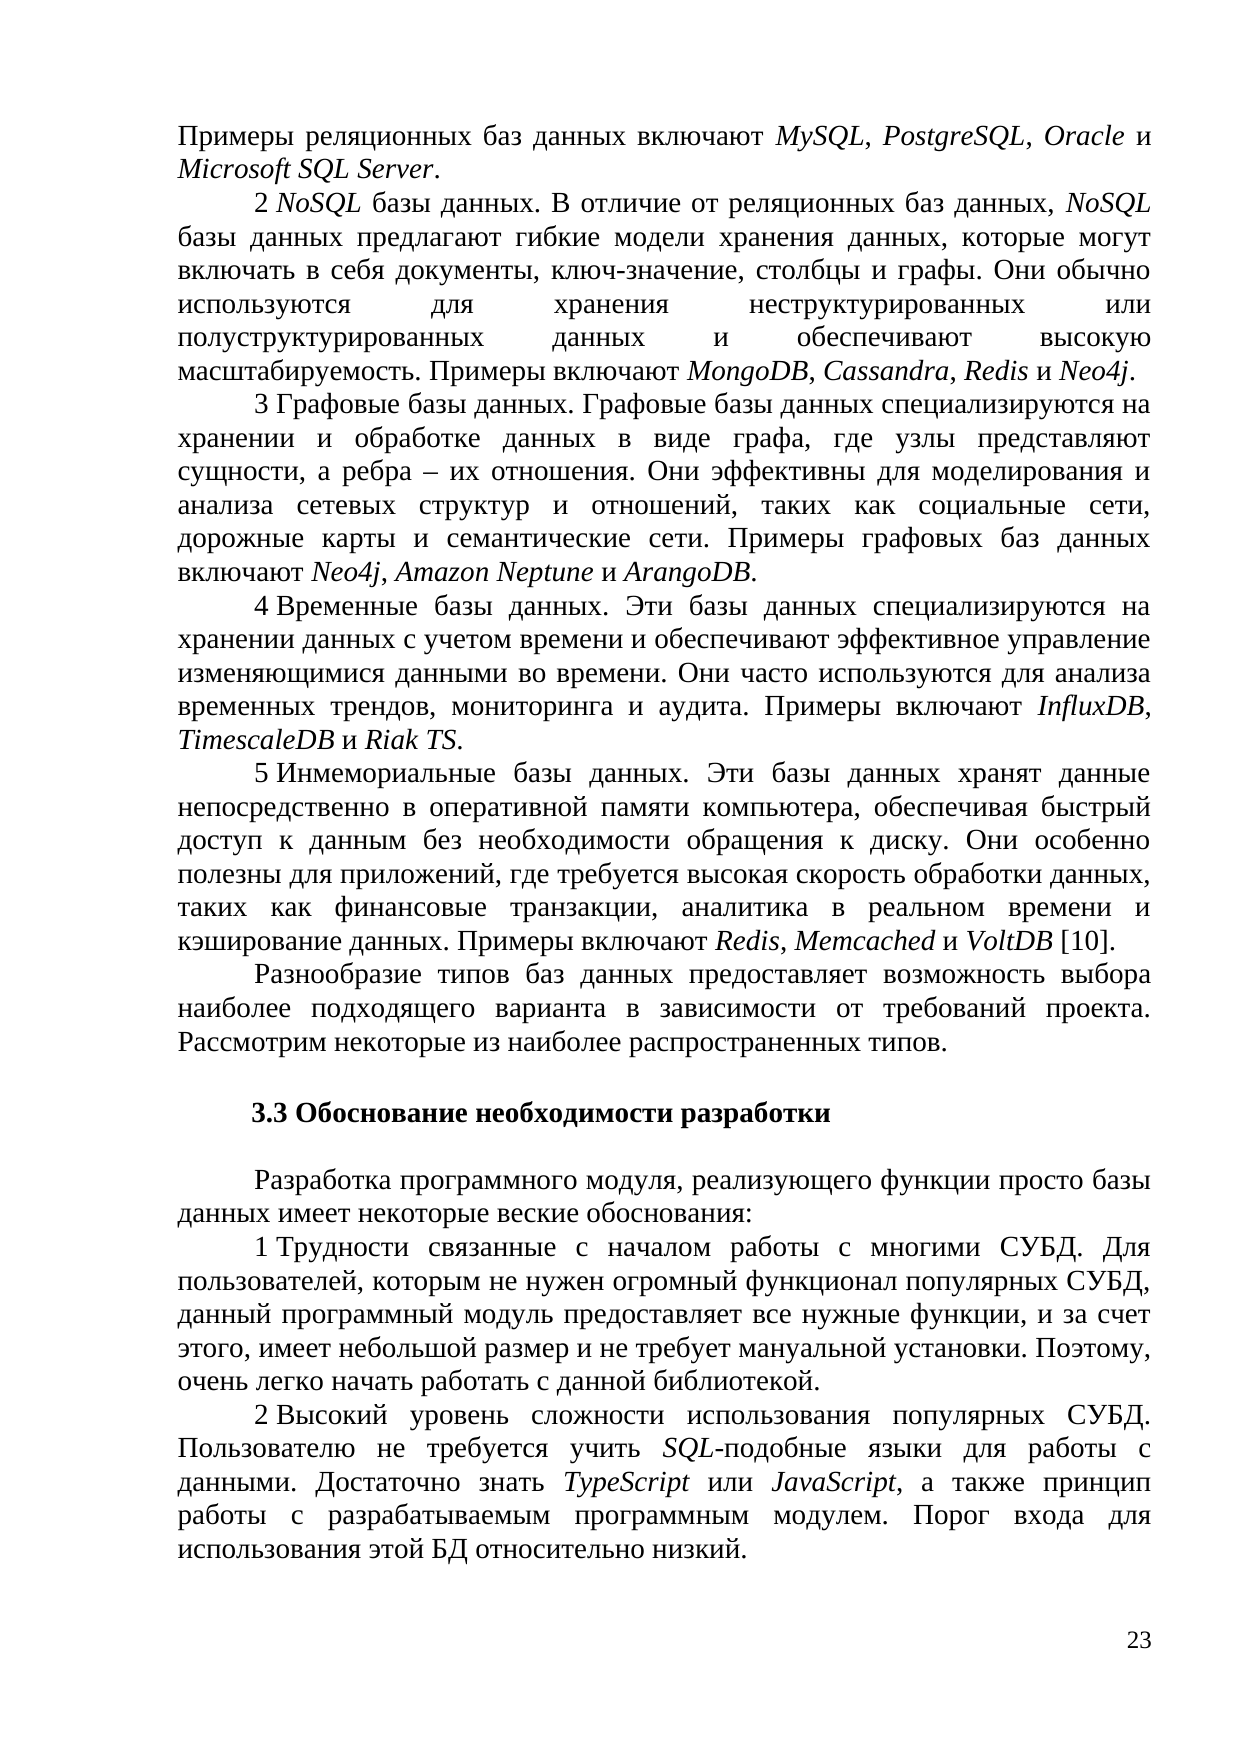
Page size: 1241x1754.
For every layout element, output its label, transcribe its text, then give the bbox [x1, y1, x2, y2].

text 4 Временные базы данных. Эти базы данных специализируются на хранении данных с учетом времени и обеспечивают эффективное управление изменяющимися данными во времени. Они часто используются для анализа временных трендов, мониторинга и аудита. Примеры включают InfluxDB, TimescaleDB и Riak TS. [177, 588, 1152, 755]
text 2 Высокий уровень сложности использования популярных СУБД. Пользователю не требуется учить SQL-подобные языки для работы с данными. Достаточно знать TypeScript или JavaScript, а также принцип работы с разрабатываемым программным модулем. Порог входа для использования этой БД относительно низкий. [177, 1397, 1152, 1564]
text 2 NoSQL базы данных. В отличие от реляционных баз данных, NoSQL базы данных предлагают гибкие модели хранения данных, которые могут включать в себя документы, ключ-значение, столбцы и графы. Они обычно используются для хранения неструктурированных или полуструктурированных данных и обеспечивают высокую масштабируемость. Примеры включают MongoDB, Cassandra, Redis и Neo4j. [177, 185, 1152, 386]
text 5 Инмемориальные базы данных. Эти базы данных хранят данные непосредственно в оперативной памяти компьютера, обеспечивая быстрый доступ к данным без необходимости обращения к диску. Они особенно полезны для приложений, где требуется высокая скорость обработки данных, таких как финансовые транзакции, аналитика в реальном времени и кэширование данных. Примеры включают Redis, Memcached и VoltDB [10]. [177, 755, 1152, 957]
text Разработка программного модуля, реализующего функции просто базы данных имеет некоторые веские обоснования: [177, 1162, 1152, 1229]
text 3 Графовые базы данных. Графовые базы данных специализируются на хранении и обработке данных в виде графа, где узлы представляют сущности, а ребра – их отношения. Они эффективны для моделирования и анализа сетевых структур и отношений, таких как социальные сети, дорожные карты и семантические сети. Примеры графовых баз данных включают Neo4j, Amazon Neptune и ArangoDB. [177, 386, 1152, 588]
text Разнообразие типов баз данных предоставляет возможность выбора наиболее подходящего варианта в зависимости от требований проекта. Рассмотрим некоторые из наиболее распространенных типов. [177, 957, 1152, 1057]
text 1 Трудности связанные с началом работы с многими СУБД. Для пользователей, которым не нужен огромный функционал популярных СУБД, данный программный модуль предоставляет все нужные функции, и за счет этого, имеет небольшой размер и не требует мануальной установки. Поэтому, очень легко начать работать с данной библиотекой. [177, 1229, 1152, 1397]
subtitle 3.3 Обоснование необходимости разработки [177, 1095, 1152, 1128]
